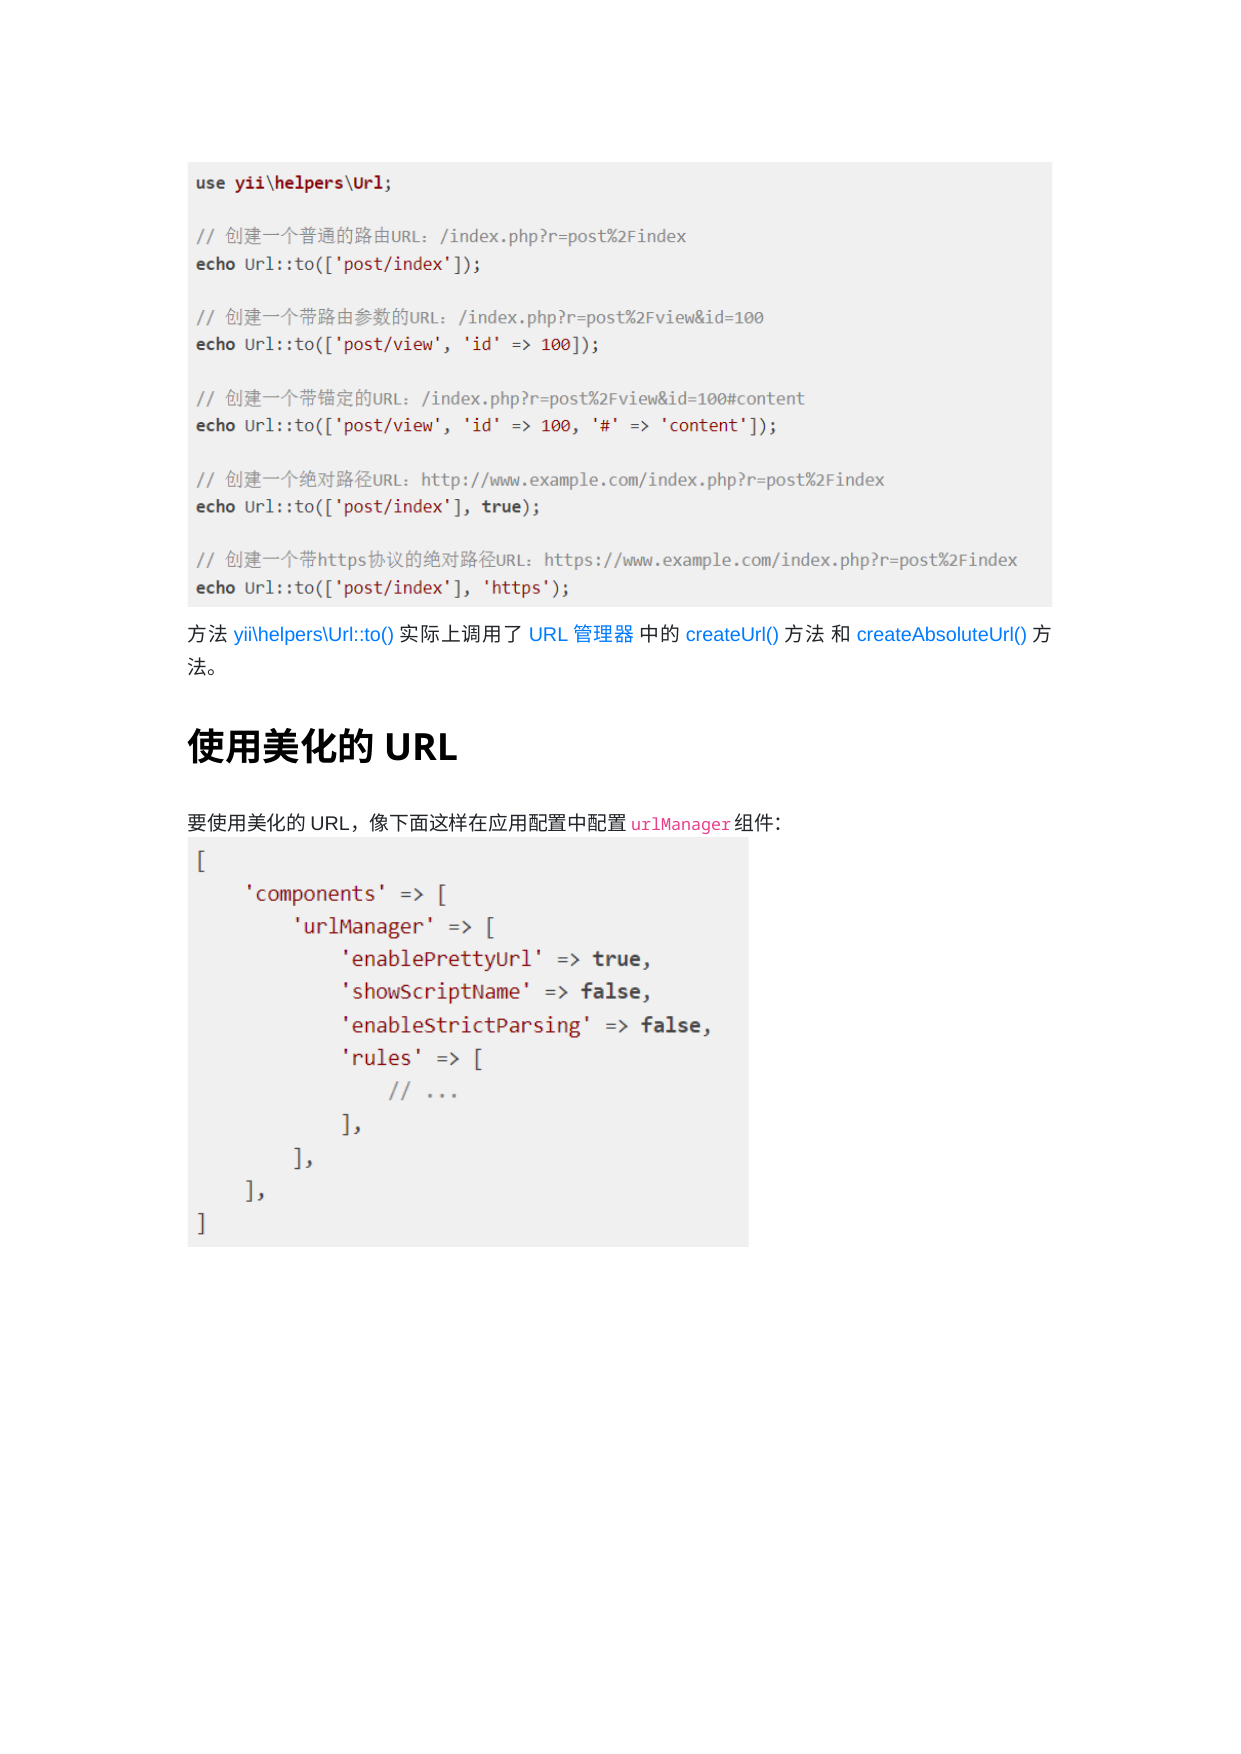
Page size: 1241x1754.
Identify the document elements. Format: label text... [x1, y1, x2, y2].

picture [187, 162, 1053, 607]
list 方法 yii\helpers\Url::to() 实际上调用了 URL管理器 中的 createUrl() 方法 和 createAbsoluteUrl() 方法。 [187, 617, 1053, 682]
text 要使用美化的URL，像下面这样在应用配置中配置urlManager组件： [187, 805, 1053, 838]
picture [187, 837, 749, 1247]
subtitle 使用美化的 URL [187, 711, 1053, 776]
